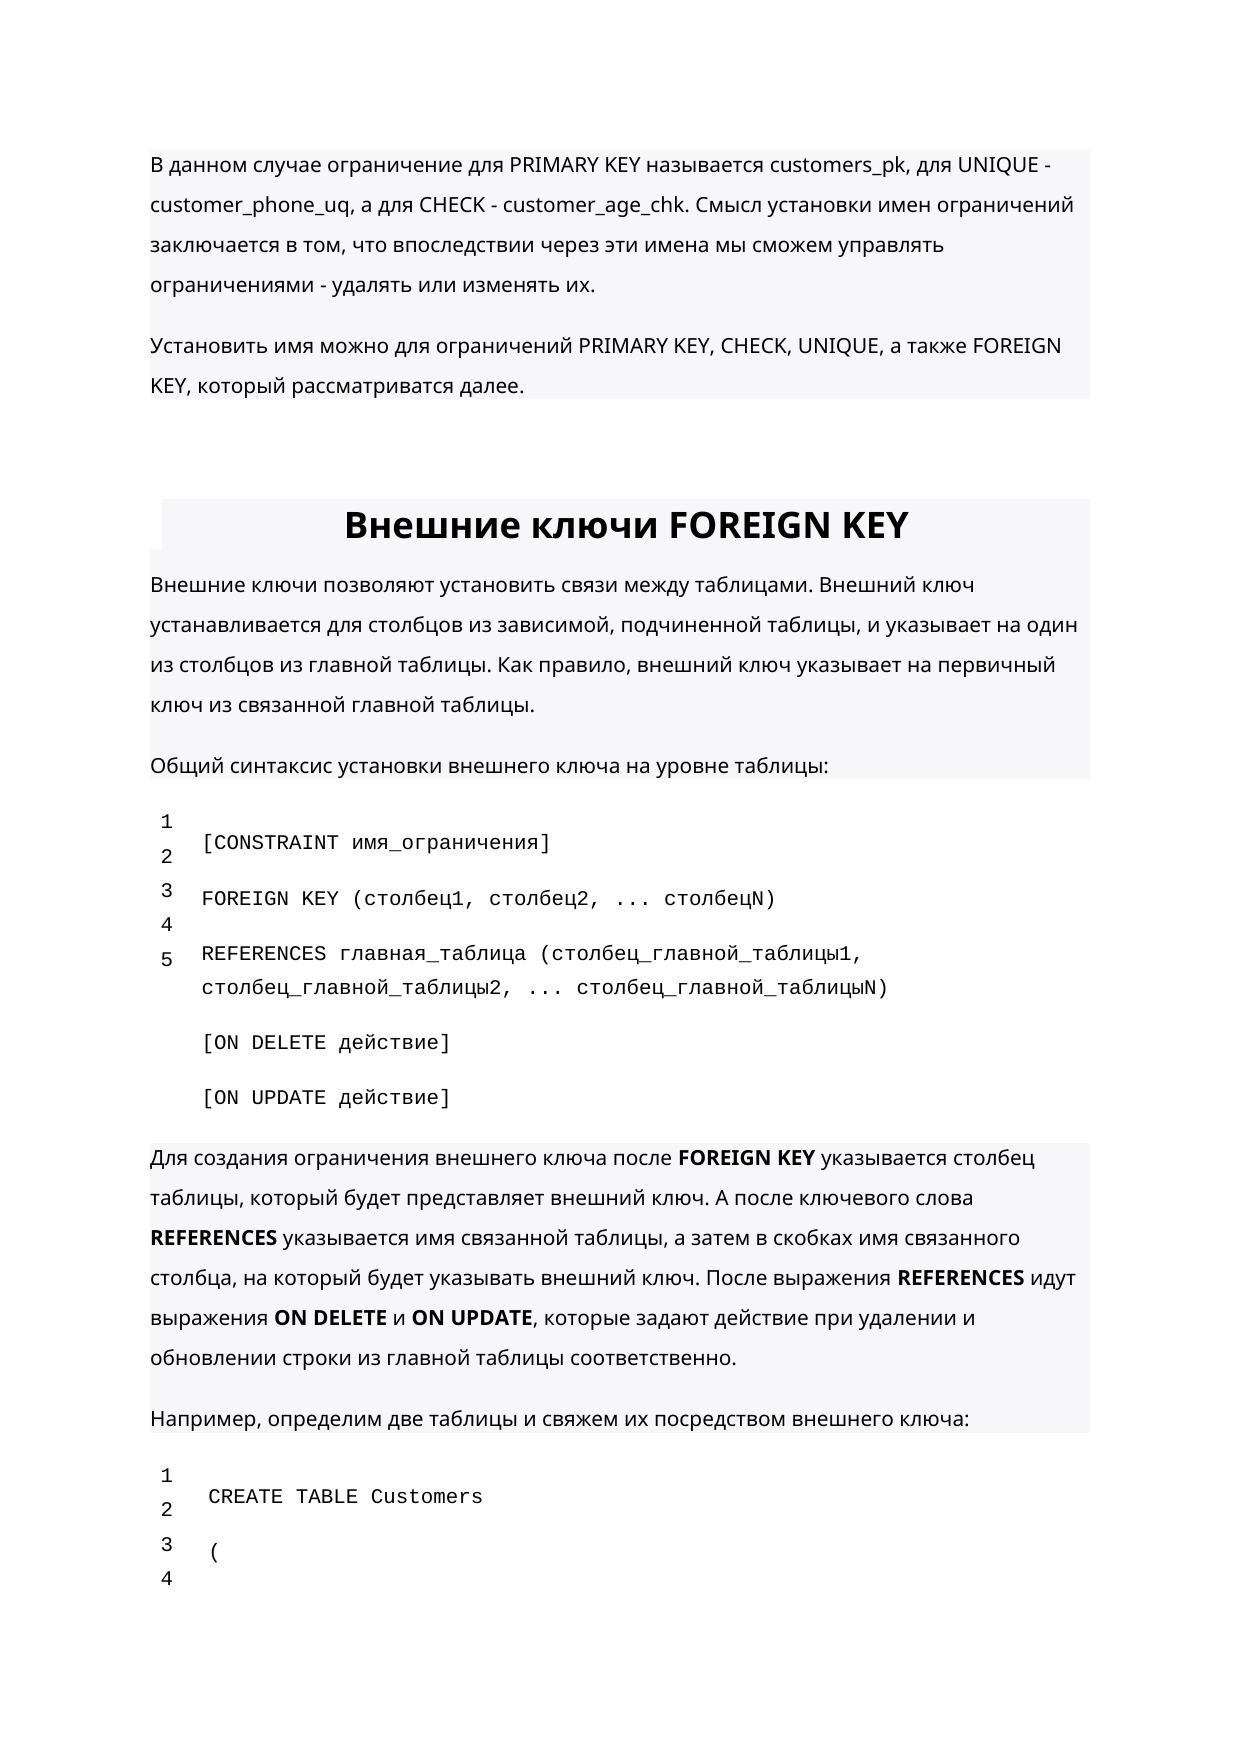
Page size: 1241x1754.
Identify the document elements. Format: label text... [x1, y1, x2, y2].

table_header 1 2 3 4 5 [150, 812, 191, 1122]
text Общий синтаксис установки внешнего ключа на уровне таблицы: [150, 751, 1090, 779]
text Для создания ограничения внешнего ключа после FOREIGN KEY указывается столбец таблицы, который будет представляет внешний ключ. А после ключевого слова REFERENCES указывается имя связанной таблицы, а затем в скобках имя связанного столбца, на который будет указывать внешний ключ. После выражения REFERENCES идут выражения ON DELETE и ON UPDATE, которые задают действие при удалении и обновлении строки из главной таблицы соответственно. [150, 1143, 1090, 1372]
text Установить имя можно для ограничений PRIMARY KEY, CHECK, UNIQUE, а также FOREIGN KEY, который рассматриватся далее. [150, 331, 1090, 399]
subtitle Внешние ключи FOREIGN KEY [162, 499, 1090, 549]
table_header [CONSTRAINT имя_ограничения] FOREIGN KEY (столбец1, столбец2, ... столбецN) REFERENCES главная_таблица (столбец_главной_таблицы1, столбец_главной_таблицы2, ... столбец_главной_таблицыN) [ON DELETE действие] [ON UPDATE действие] [191, 812, 1090, 1122]
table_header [150, 1465, 198, 1604]
text Внешние ключи позволяют установить связи между таблицами. Внешний ключ устанавливается для столбцов из зависимой, подчиненной таблицы, и указывает на один из столбцов из главной таблицы. Как правило, внешний ключ указывает на первичный ключ из связанной главной таблицы. [150, 570, 1090, 718]
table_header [198, 1465, 1090, 1604]
text В данном случае ограничение для PRIMARY KEY называется customers_pk, для UNIQUE - customer_phone_uq, а для CHECK - customer_age_chk. Смысл установки имен ограничений заключается в том, что впоследствии через эти имена мы сможем управлять ограничениями - удалять или изменять их. [150, 150, 1090, 298]
text Например, определим две таблицы и свяжем их посредством внешнего ключа: [150, 1404, 1090, 1433]
